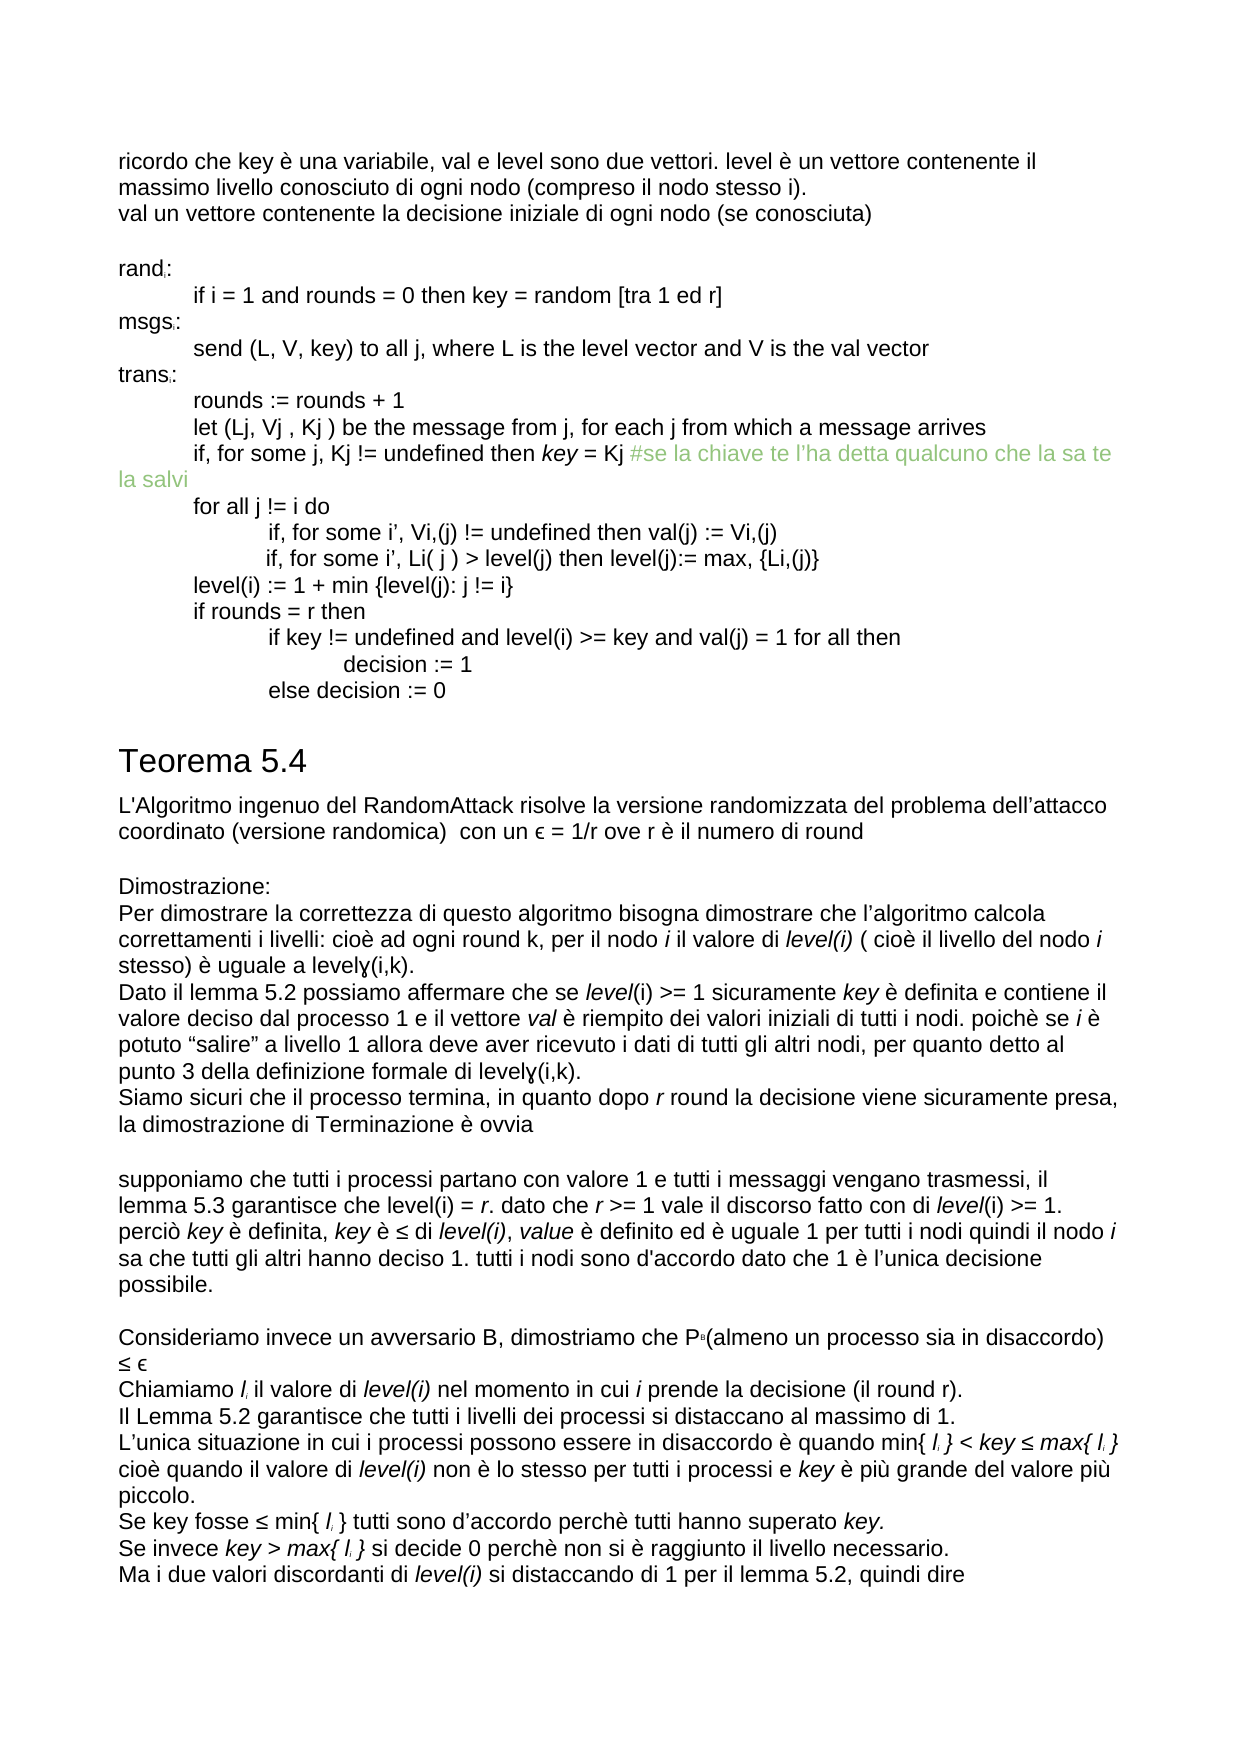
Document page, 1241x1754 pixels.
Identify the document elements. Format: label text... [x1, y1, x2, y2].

text if rounds = r then [118, 598, 1122, 624]
text let (Lj, Vj , Kj ) be the message from j, for each j from which a message arrives [118, 413, 1122, 440]
text L’unica situazione in cui i processi possono essere in disaccordo è quando min{ li } < key ≤ max{ li } cioè quando il valore di level(i) non è lo stesso per tutti i processi e key è più grande del valore più piccolo. [118, 1429, 1122, 1508]
text Il Lemma 5.2 garantisce che tutti i livelli dei processi si distaccano al massimo di 1. [118, 1403, 1122, 1429]
text else decision := 0 [193, 677, 1122, 703]
text supponiamo che tutti i processi partano con valore 1 e tutti i messaggi vengano trasmessi, il lemma 5.3 garantisce che level(i) = r. dato che r >= 1 vale il discorso fatto con di level(i) >= 1. perciò key è definita, key è ≤ di level(i), value è definito ed è uguale 1 per tutti i nodi quindi il nodo i sa che tutti gli altri hanno deciso 1. tutti i nodi sono d'accordo dato che 1 è l’unica decisione possibile. [118, 1166, 1122, 1297]
text Consideriamo invece un avversario B, dimostriamo che PB(almeno un processo sia in disaccordo) ≤ ϵ [118, 1324, 1122, 1376]
text val un vettore contenente la decisione iniziale di ogni nodo (se conosciuta) [118, 200, 1122, 227]
text msgsi: [118, 308, 1122, 334]
text for all j != i do [118, 493, 1122, 519]
text send (L, V, key) to all j, where L is the level vector and V is the val vector [118, 334, 1122, 361]
text L'Algoritmo ingenuo del RandomAttack risolve la versione randomizzata del problema dell’attacco coordinato (versione randomica) con un ϵ = 1/r ove r è il numero di round [118, 792, 1122, 844]
text Teorema 5.4 [118, 741, 1122, 779]
text if, for some i’, Vi,(j) != undefined then val(j) := Vi,(j) [193, 519, 1122, 545]
text if, for some i’, Li( j ) > level(j) then level(j):= max, {Li,(j)} [118, 545, 1122, 572]
text Se invece key > max{ li } si decide 0 perchè non si è raggiunto il livello necessario. [118, 1534, 1122, 1561]
text rounds := rounds + 1 [118, 387, 1122, 413]
text Chiamiamo li il valore di level(i) nel momento in cui i prende la decisione (il round r). [118, 1376, 1122, 1403]
text Se key fosse ≤ min{ li } tutti sono d’accordo perchè tutti hanno superato key. [118, 1508, 1122, 1534]
text transi: [118, 361, 1122, 387]
text Per dimostrare la correttezza di questo algoritmo bisogna dimostrare che l’algoritmo calcola correttamenti i livelli: cioè ad ogni round k, per il nodo i il valore di level(i) ( cioè il livello del nodo i stesso) è uguale a levelɣ(i,k). [118, 900, 1122, 979]
text ricordo che key è una variabile, val e level sono due vettori. level è un vettore contenente il massimo livello conosciuto di ogni nodo (compreso il nodo stesso i). [118, 148, 1122, 200]
text level(i) := 1 + min {level(j): j != i} [118, 572, 1122, 598]
text Ma i due valori discordanti di level(i) si distaccando di 1 per il lemma 5.2, quindi dire [118, 1561, 1122, 1587]
text Dimostrazione: [118, 873, 1122, 900]
text if, for some j, Kj != undefined then key = Kj #se la chiave te l’ha detta qualcuno che la sa te la salvi [118, 440, 1122, 493]
text Dato il lemma 5.2 possiamo affermare che se level(i) >= 1 sicuramente key è definita e contiene il valore deciso dal processo 1 e il vettore val è riempito dei valori iniziali di tutti i nodi. poichè se i è potuto “salire” a livello 1 allora deve aver ricevuto i dati di tutti gli altri nodi, per quanto detto al punto 3 della definizione formale di levelɣ(i,k). [118, 979, 1122, 1084]
text if i = 1 and rounds = 0 then key = random [tra 1 ed r] [118, 282, 1122, 308]
text randi: [118, 255, 1122, 282]
text Siamo sicuri che il processo termina, in quanto dopo r round la decisione viene sicuramente presa, la dimostrazione di Terminazione è ovvia [118, 1084, 1122, 1137]
text if key != undefined and level(i) >= key and val(j) = 1 for all then [193, 624, 1122, 651]
text decision := 1 [268, 651, 1122, 677]
